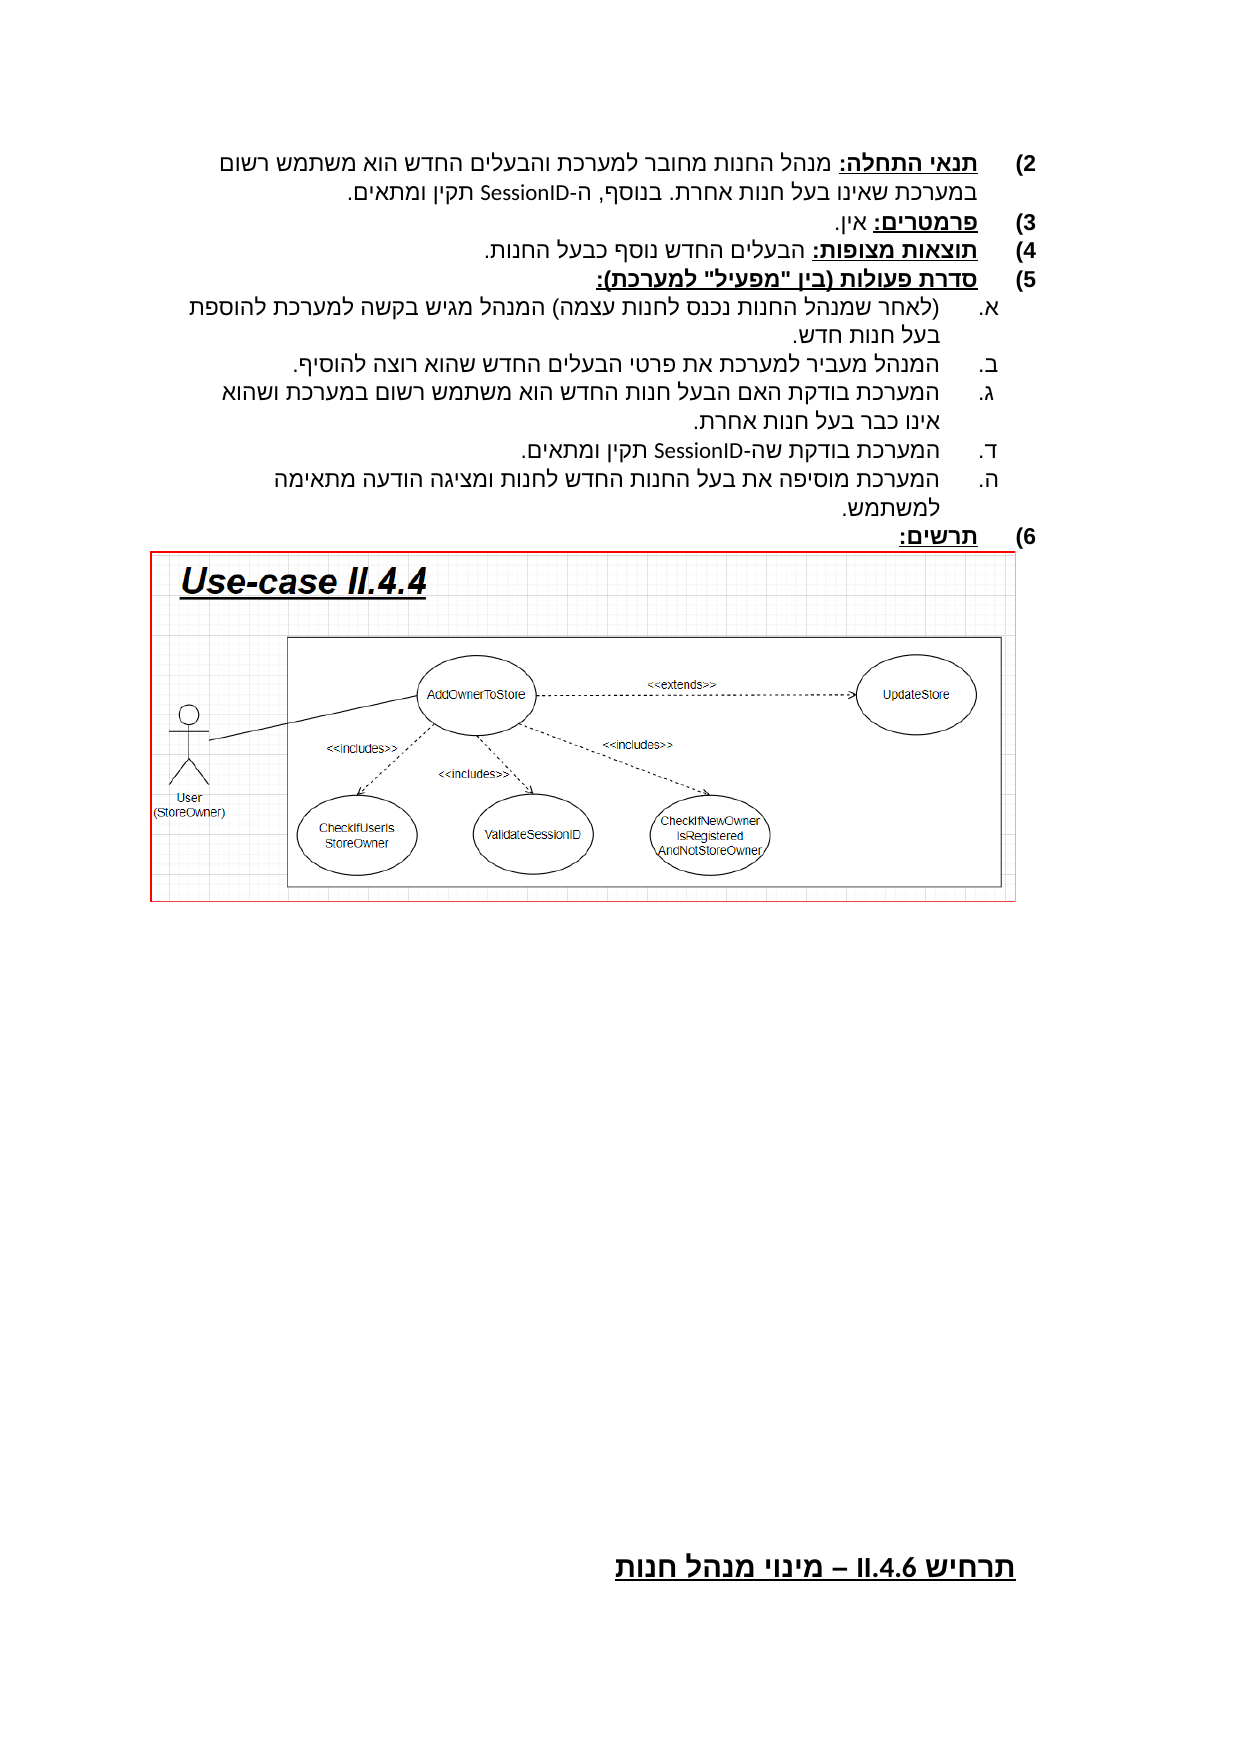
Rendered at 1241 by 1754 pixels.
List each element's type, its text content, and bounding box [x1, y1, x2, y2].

picture [150, 551, 1016, 902]
list סדרת פעולות (בין "מפעיל" למערכת): [187, 266, 1016, 292]
list המערכת בודקת האם הבעל חנות החדש הוא משתמש רשום במערכת ושהוא אינו כבר בעל חנות אחרת. [187, 379, 978, 434]
list פרמטרים: אין. [187, 209, 1016, 235]
list (לאחר שמנהל החנות נכנס לחנות עצמה) המנהל מגיש בקשה למערכת להוספת בעל חנות חדש. [187, 294, 978, 349]
list תרשים: [187, 523, 1016, 549]
list תוצאות מצופות: הבעלים החדש נוסף כבעל החנות. [187, 237, 1016, 263]
list המערכת בודקת שה-SessionID תקין ומתאים. [187, 436, 978, 464]
list תנאי התחלה: מנהל החנות מחובר למערכת והבעלים החדש הוא משתמש רשום במערכת שאינו בעל חנות אחרת. בנוסף, ה-SessionID תקין ומתאים. [187, 150, 1016, 206]
list המנהל מעביר למערכת את פרטי הבעלים החדש שהוא רוצה להוסיף. [187, 351, 978, 377]
list המערכת מוסיפה את בעל החנות החדש לחנות ומציגה הודעה מתאימה למשתמש. [187, 466, 978, 521]
text תרחיש II.4.6 – מינוי מנהל חנות [187, 1549, 1016, 1584]
